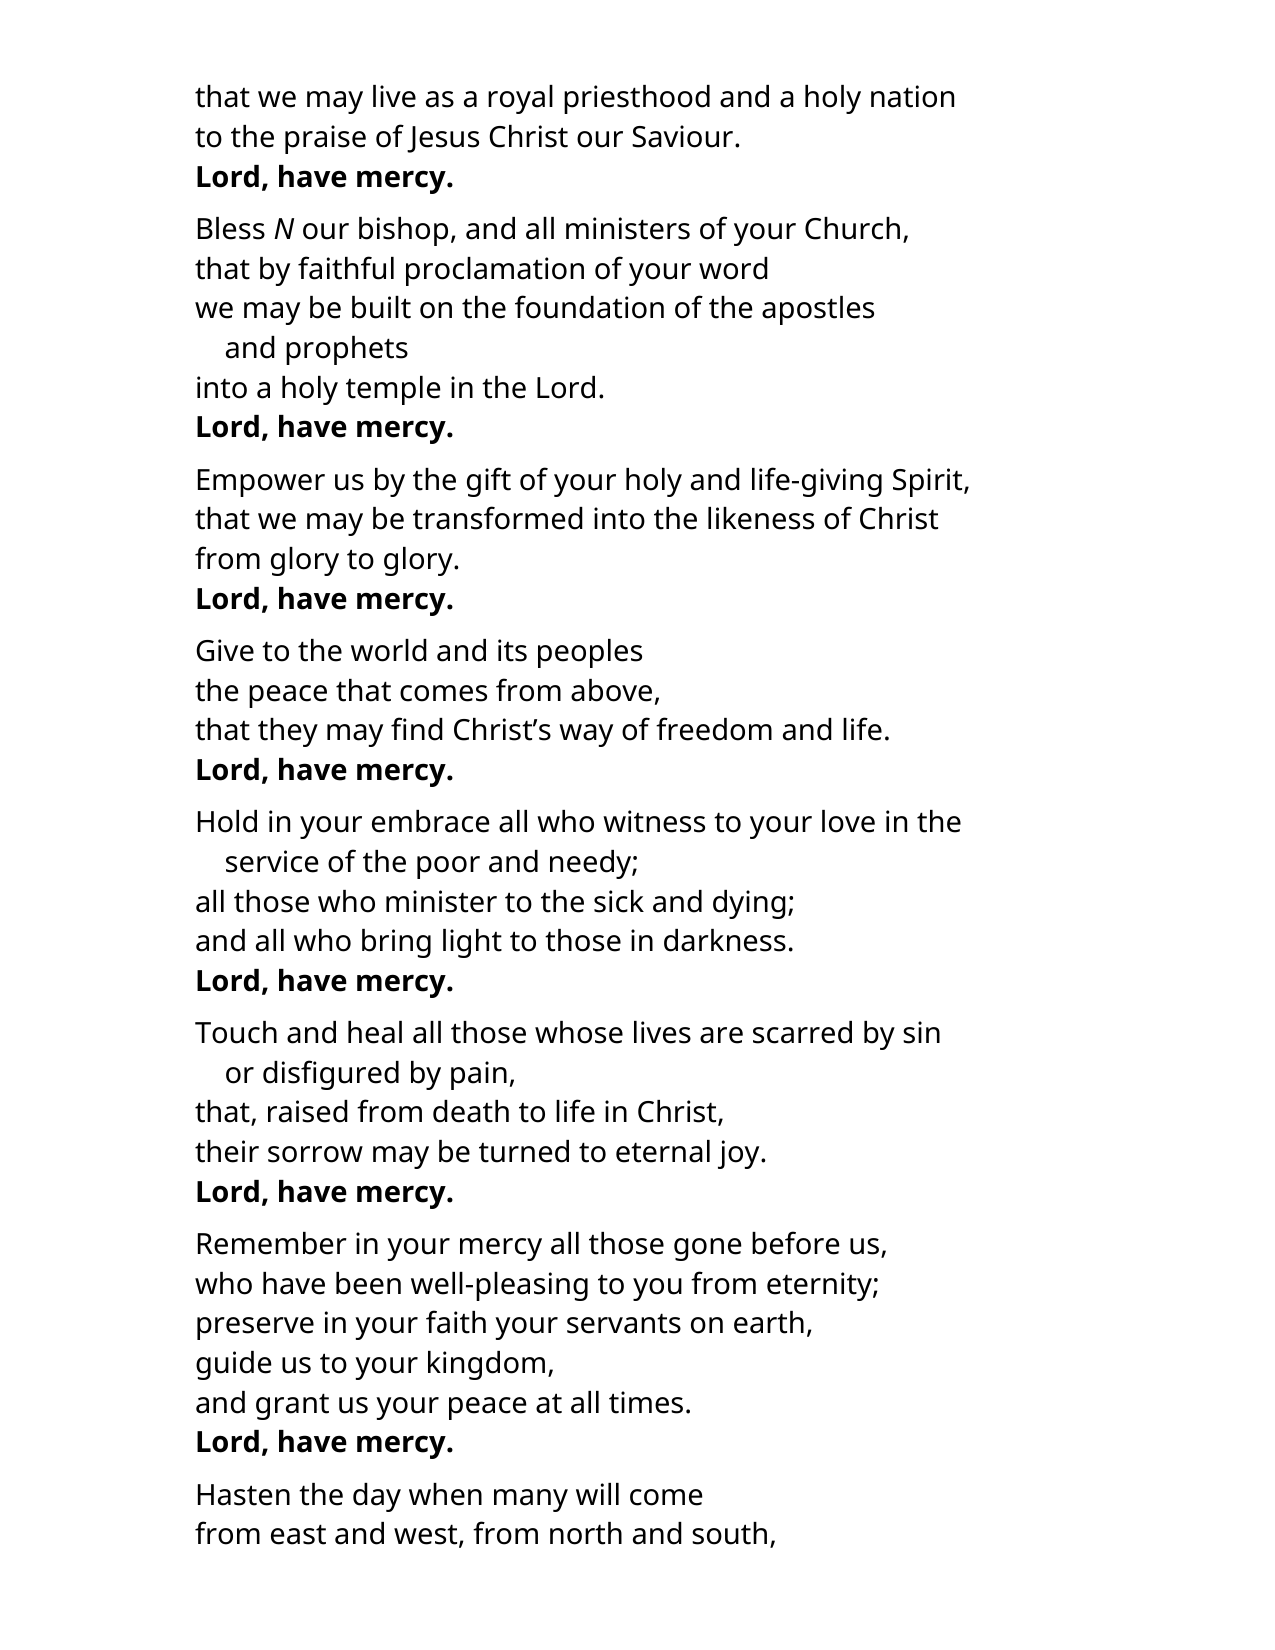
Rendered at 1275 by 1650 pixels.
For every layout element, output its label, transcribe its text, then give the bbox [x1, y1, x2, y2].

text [195, 1474, 1198, 1553]
text Bless N our bishop, and all ministers of your Church, that by faithful proclamation of your word we may be built on the foundation of the apostles and prophets into a holy temple in the Lord. Lord, have mercy. [195, 208, 1198, 446]
text Touch and heal all those whose lives are scarred by sin or disfigured by pain, that, raised from death to life in Christ, their sorrow may be turned to eternal joy. Lord, have mercy. [195, 1012, 1198, 1211]
text Empower us by the gift of your holy and life-giving Spirit, that we may be transformed into the likeness of Christ from glory to glory. Lord, have mercy. [195, 459, 1198, 618]
text Remember in your mercy all those gone before us, who have been well-pleasing to you from eternity; preserve in your faith your servants on earth, guide us to your kingdom, and grant us your peace at all times. Lord, have mercy. [195, 1223, 1198, 1461]
text Hold in your embrace all who witness to your love in the service of the poor and needy; all those who minister to the sick and dying; and all who bring light to those in darkness. Lord, have mercy. [195, 801, 1198, 1000]
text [195, 77, 1198, 196]
text Give to the world and its peoples the peace that comes from above, that they may find Christ’s way of freedom and life. Lord, have mercy. [195, 630, 1198, 789]
